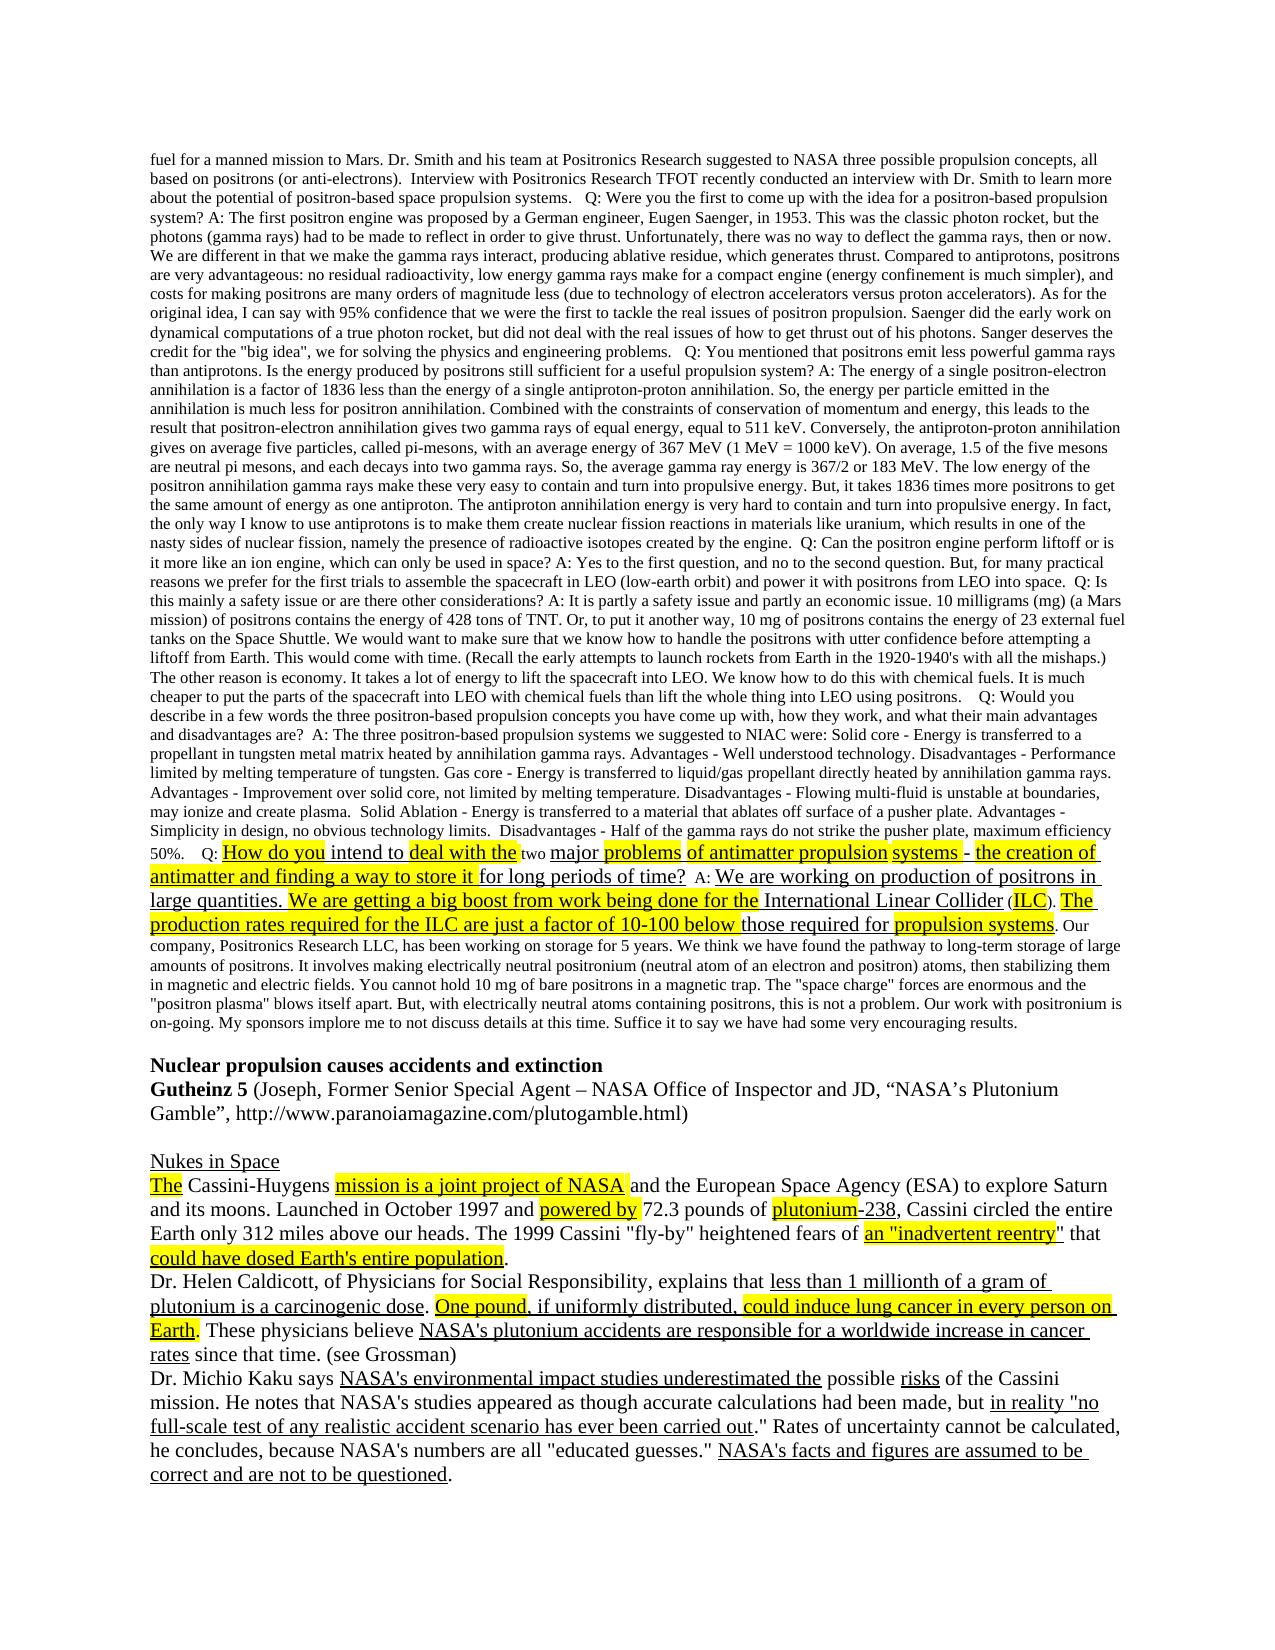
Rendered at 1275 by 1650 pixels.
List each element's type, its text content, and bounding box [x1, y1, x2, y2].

text Nukes in Space The Cassini-Huygens mission is a joint project of NASA and the European Space Agency (ESA) to explore Saturn and its moons. Launched in October 1997 and powered by 72.3 pounds of plutonium-238, Cassini circled the entire Earth only 312 miles above our heads. The 1999 Cassini "fly-by" heightened fears of an "inadvertent reentry" that could have dosed Earth's entire population. [150, 1149, 1125, 1269]
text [150, 150, 1125, 1032]
subtitle Nuclear propulsion causes accidents and extinction [150, 1053, 1125, 1077]
text Gutheinz 5 (Joseph, Former Senior Special Agent – NASA Office of Inspector and JD, “NASA’s Plutonium Gamble”, http://www.paranoiamagazine.com/plutogamble.html) [150, 1077, 1125, 1125]
text Dr. Helen Caldicott, of Physicians for Social Responsibility, explains that less than 1 millionth of a gram of plutonium is a carcinogenic dose. One pound, if uniformly distributed, could induce lung cancer in every person on Earth. These physicians believe NASA's plutonium accidents are responsible for a worldwide increase in cancer rates since that time. (see Grossman) [150, 1269, 1125, 1366]
text Dr. Michio Kaku says NASA's environmental impact studies underestimated the possible risks of the Cassini mission. He notes that NASA's studies appeared as though accurate calculations had been made, but in reality "no full-scale test of any realistic accident scenario has ever been carried out." Rates of uncertainty cannot be calculated, he concludes, because NASA's numbers are all "educated guesses." NASA's facts and figures are assumed to be correct and are not to be questioned. [150, 1366, 1125, 1486]
